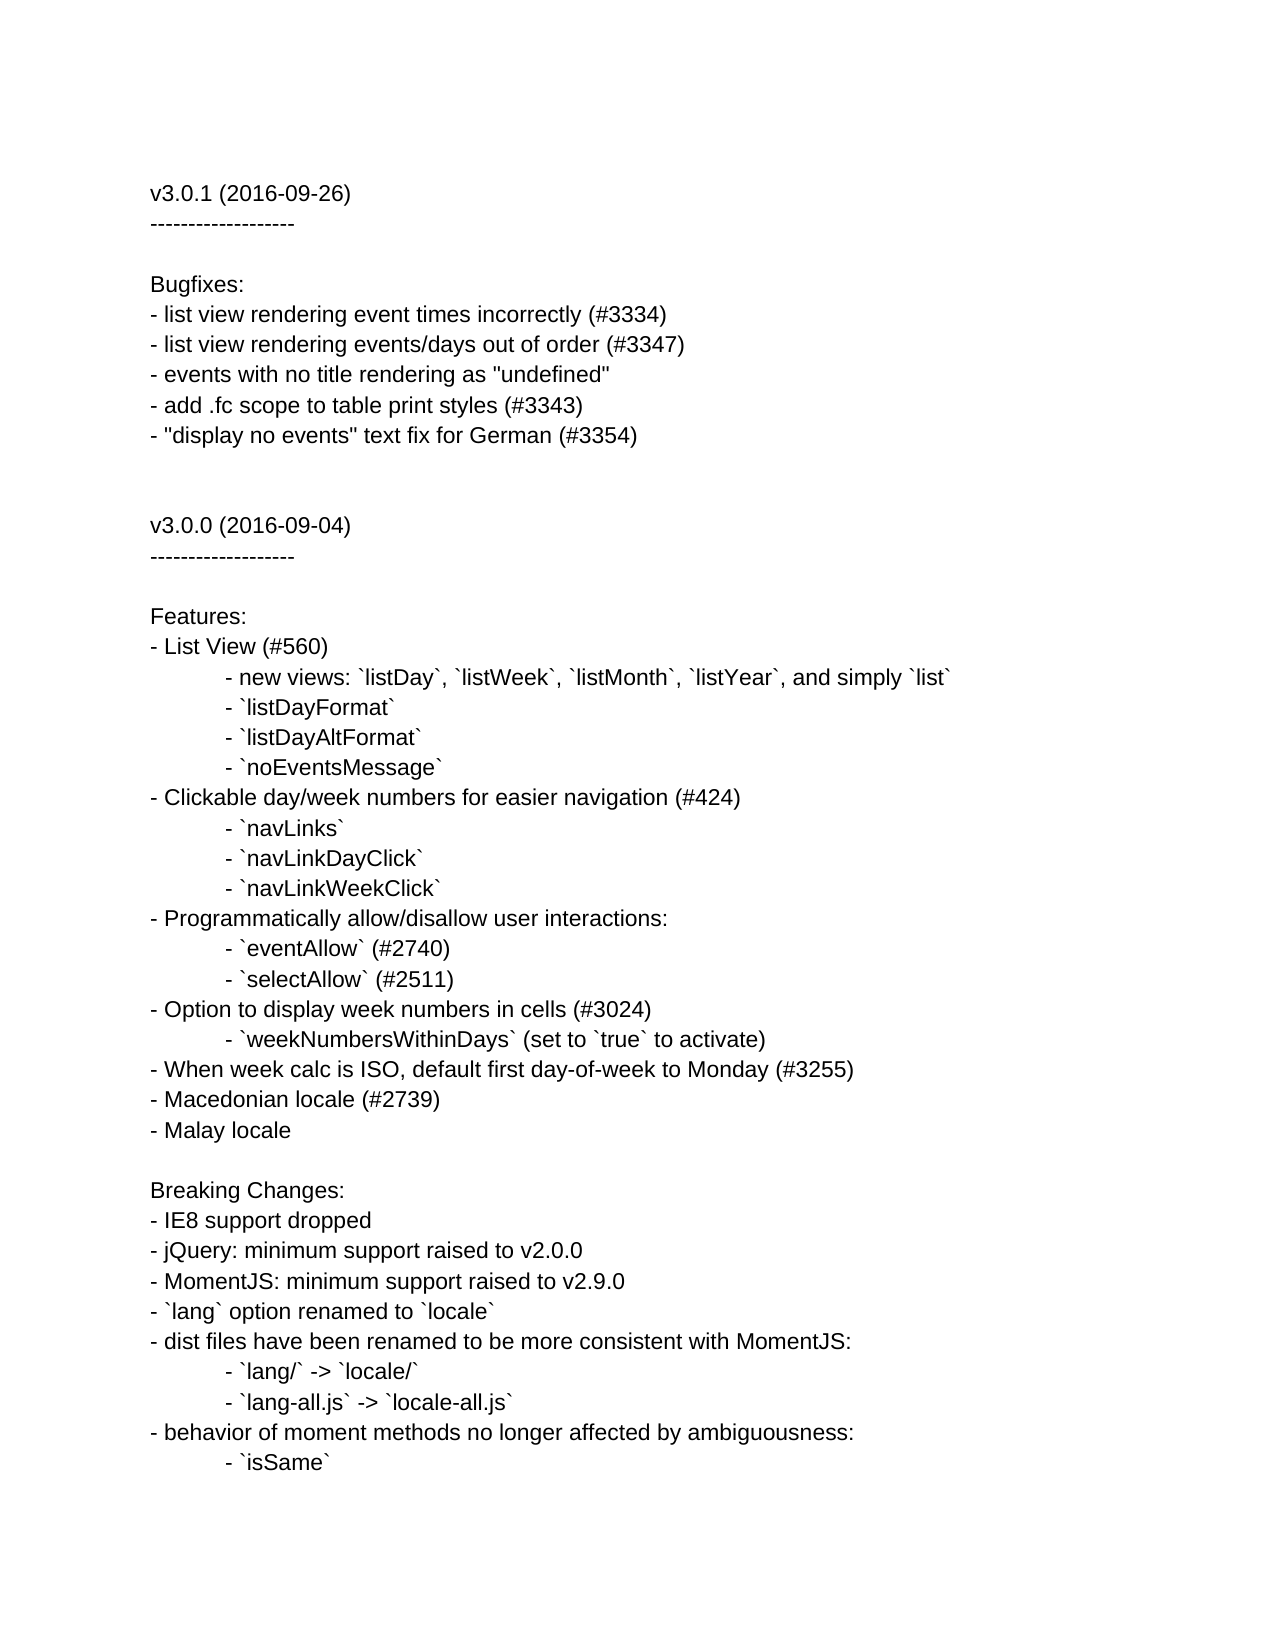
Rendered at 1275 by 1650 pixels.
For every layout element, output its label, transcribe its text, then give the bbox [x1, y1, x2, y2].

text - Option to display week numbers in cells (#3024) [150, 996, 1125, 1022]
text - `listDayAltFormat` [150, 724, 1125, 750]
text - `selectAllow` (#2511) [150, 966, 1125, 992]
text - IE8 support dropped [150, 1207, 1125, 1234]
text - `navLinkWeekClick` [150, 875, 1125, 901]
text - `isSame` [150, 1449, 1125, 1475]
text ------------------- [150, 543, 1125, 569]
text - Malay locale [150, 1117, 1125, 1143]
text - list view rendering event times incorrectly (#3334) [150, 301, 1125, 327]
text - `lang/` -> `locale/` [150, 1358, 1125, 1385]
text - `navLinkDayClick` [150, 845, 1125, 871]
text - `lang` option renamed to `locale` [150, 1298, 1125, 1324]
text - "display no events" text fix for German (#3354) [150, 422, 1125, 448]
text - `navLinks` [150, 814, 1125, 841]
text - Clickable day/week numbers for easier navigation (#424) [150, 784, 1125, 811]
text Breaking Changes: [150, 1177, 1125, 1203]
text - Macedonian locale (#2739) [150, 1086, 1125, 1113]
text ------------------- [150, 210, 1125, 237]
text - When week calc is ISO, default first day-of-week to Monday (#3255) [150, 1056, 1125, 1083]
text v3.0.1 (2016-09-26) [150, 180, 1125, 207]
text - `listDayFormat` [150, 694, 1125, 720]
text - list view rendering events/days out of order (#3347) [150, 331, 1125, 358]
text - dist files have been renamed to be more consistent with MomentJS: [150, 1328, 1125, 1354]
text - List View (#560) [150, 633, 1125, 660]
text - MomentJS: minimum support raised to v2.9.0 [150, 1268, 1125, 1294]
text - `noEventsMessage` [150, 754, 1125, 781]
text Features: [150, 603, 1125, 629]
text v3.0.0 (2016-09-04) [150, 512, 1125, 539]
text - `eventAllow` (#2740) [150, 935, 1125, 962]
text - `weekNumbersWithinDays` (set to `true` to activate) [150, 1026, 1125, 1052]
text - Programmatically allow/disallow user interactions: [150, 905, 1125, 932]
text Bugfixes: [150, 271, 1125, 297]
text - jQuery: minimum support raised to v2.0.0 [150, 1237, 1125, 1264]
text - add .fc scope to table print styles (#3343) [150, 392, 1125, 418]
text - new views: `listDay`, `listWeek`, `listMonth`, `listYear`, and simply `list` [150, 663, 1125, 690]
text - events with no title rendering as "undefined" [150, 361, 1125, 388]
text - behavior of moment methods no longer affected by ambiguousness: [150, 1419, 1125, 1445]
text - `lang-all.js` -> `locale-all.js` [150, 1388, 1125, 1415]
